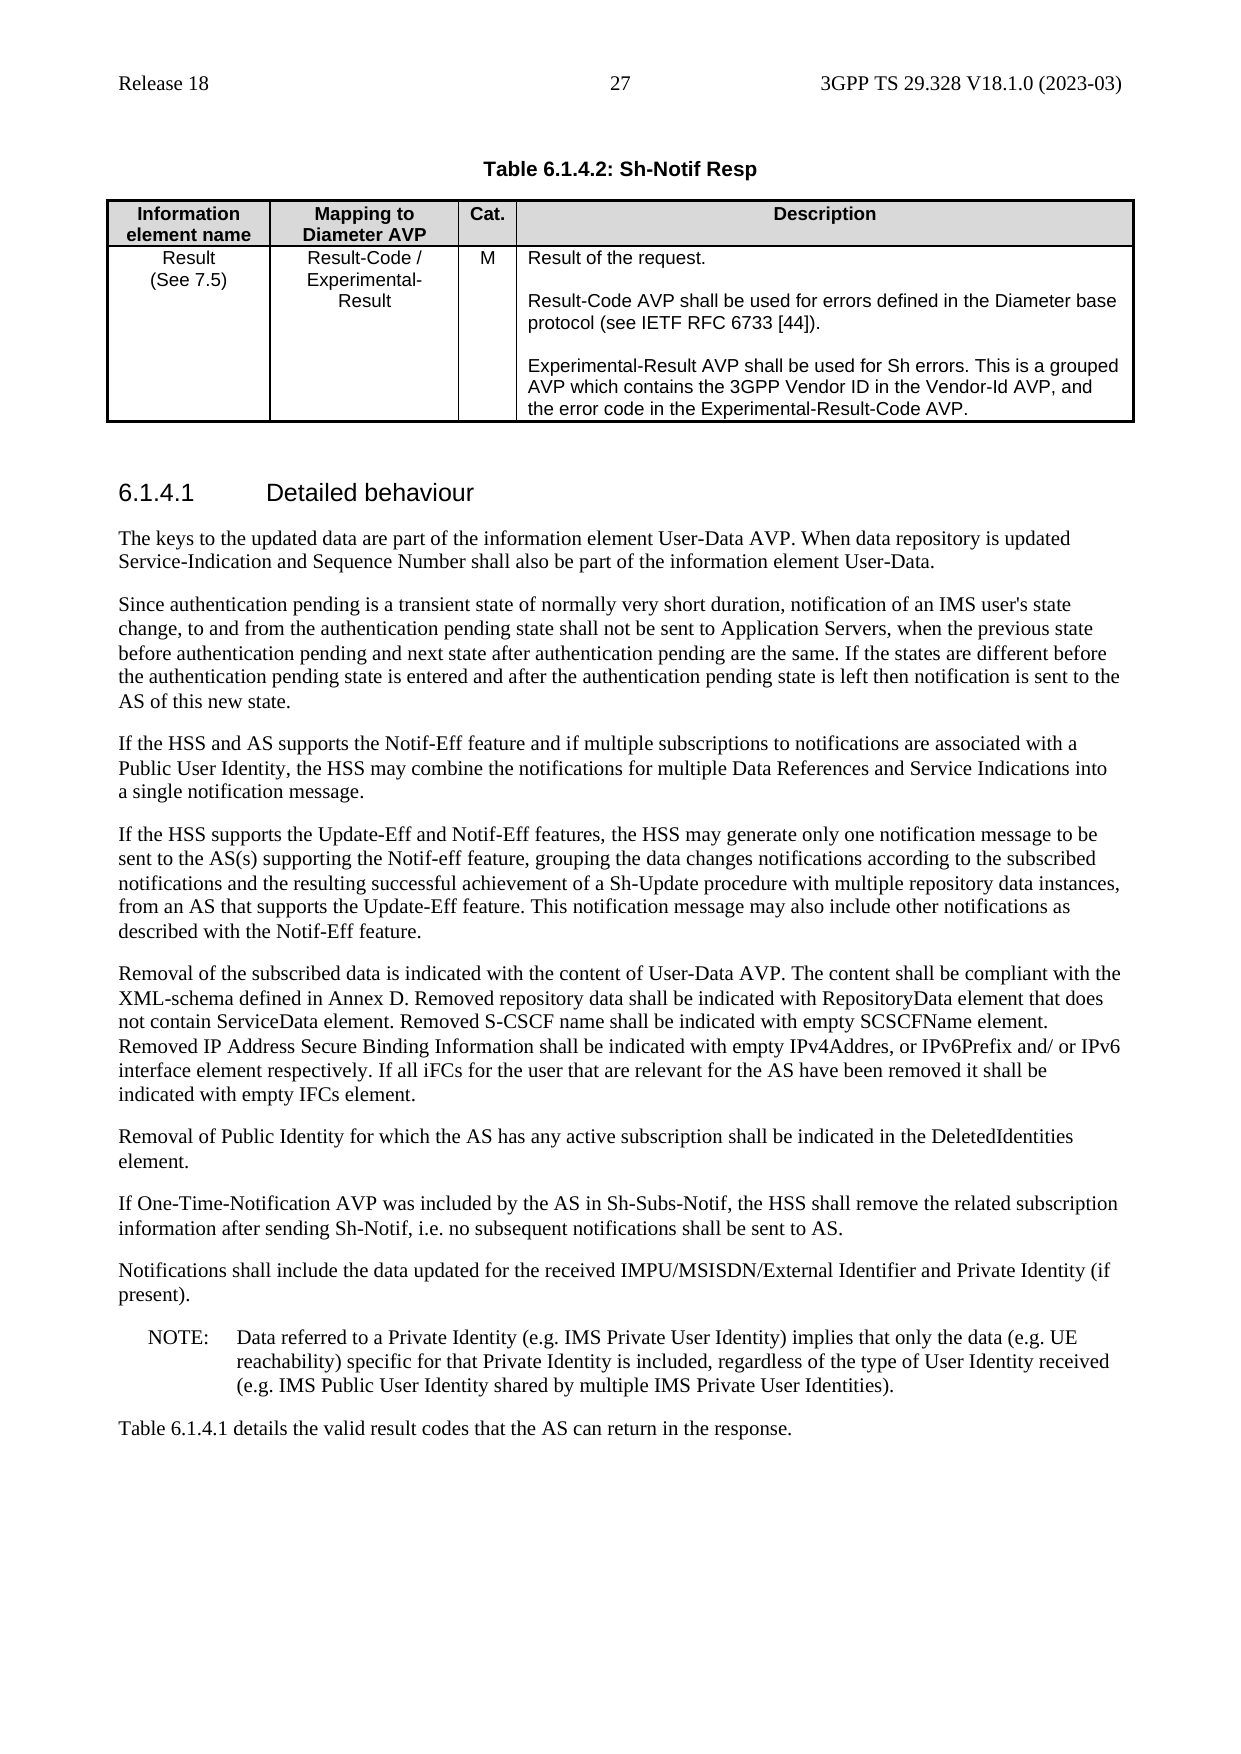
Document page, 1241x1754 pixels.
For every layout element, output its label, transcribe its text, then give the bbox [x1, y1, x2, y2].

text If the HSS and AS supports the Notif-Eff feature and if multiple subscriptions to notifications are associated with a Public User Identity, the HSS may combine the notifications for multiple Data References and Service Indications into a single notification message. [118, 731, 1122, 803]
text If One-Time-Notification AVP was included by the AS in Sh-Subs-Notif, the HSS shall remove the related subscription information after sending Sh-Notif, i.e. no subsequent notifications shall be sent to AS. [118, 1191, 1122, 1239]
text Table 6.1.4.1 details the valid result codes that the AS can return in the response. [118, 1416, 1122, 1440]
text The keys to the updated data are part of the information element User-Data AVP. When data repository is updated Service-Indication and Sequence Number shall also be part of the information element User-Data. [118, 525, 1122, 573]
subtitle 6.1.4.1 Detailed behaviour [118, 478, 1122, 507]
table_header Information element name [109, 202, 269, 245]
table_header Description [517, 202, 1132, 245]
text Removal of Public Identity for which the AS has any active subscription shall be indicated in the DeletedIdentities element. [118, 1124, 1122, 1173]
table_cell Result (See 7.5) [109, 247, 269, 419]
table_header Cat. [459, 202, 516, 245]
table_cell Result of the request. Result-Code AVP shall be used for errors defined in the Diameter base protocol (see IETF RFC 6733 [44]). Experimental-Result AVP shall be used for Sh errors. This is a grouped AVP which contains the 3GPP Vendor ID in the Vendor-Id AVP, and the error code in the Experimental-Result-Code AVP. [517, 247, 1132, 419]
table_header Mapping to Diameter AVP [271, 202, 458, 245]
text Since authentication pending is a transient state of normally very short duration, notification of an IMS user's state change, to and from the authentication pending state shall not be sent to Application Servers, when the previous state before authentication pending and next state after authentication pending are the same. If the states are different before the authentication pending state is entered and after the authentication pending state is left then notification is sent to the AS of this new state. [118, 592, 1122, 713]
table_cell Result-Code / Experimental-Result [271, 247, 458, 419]
table_cell M [459, 247, 516, 419]
text Notifications shall include the data updated for the received IMPU/MSISDN/External Identifier and Private Identity (if present). [118, 1258, 1122, 1306]
text NOTE: Data referred to a Private Identity (e.g. IMS Private User Identity) implies that only the data (e.g. UE reachability) specific for that Private Identity is included, regardless of the type of User Identity received (e.g. IMS Public User Identity shared by multiple IMS Private User Identities). [148, 1325, 1122, 1397]
text If the HSS supports the Update-Eff and Notif-Eff features, the HSS may generate only one notification message to be sent to the AS(s) supporting the Notif-eff feature, grouping the data changes notifications according to the subscribed notifications and the resulting successful achievement of a Sh-Update procedure with multiple repository data instances, from an AS that supports the Update-Eff feature. This notification message may also include other notifications as described with the Notif-Eff feature. [118, 822, 1122, 943]
text Removal of the subscribed data is indicated with the content of User-Data AVP. The content shall be compliant with the XML-schema defined in Annex D. Removed repository data shall be indicated with RepositoryData element that does not contain ServiceData element. Removed S-CSCF name shall be indicated with empty SCSCFName element. Removed IP Address Secure Binding Information shall be indicated with empty IPv4Addres, or IPv6Prefix and/ or IPv6 interface element respectively. If all iFCs for the user that are relevant for the AS have been removed it shall be indicated with empty IFCs element. [118, 961, 1122, 1106]
text Table 6.1.4.2: Sh-Notif Resp [118, 156, 1122, 180]
